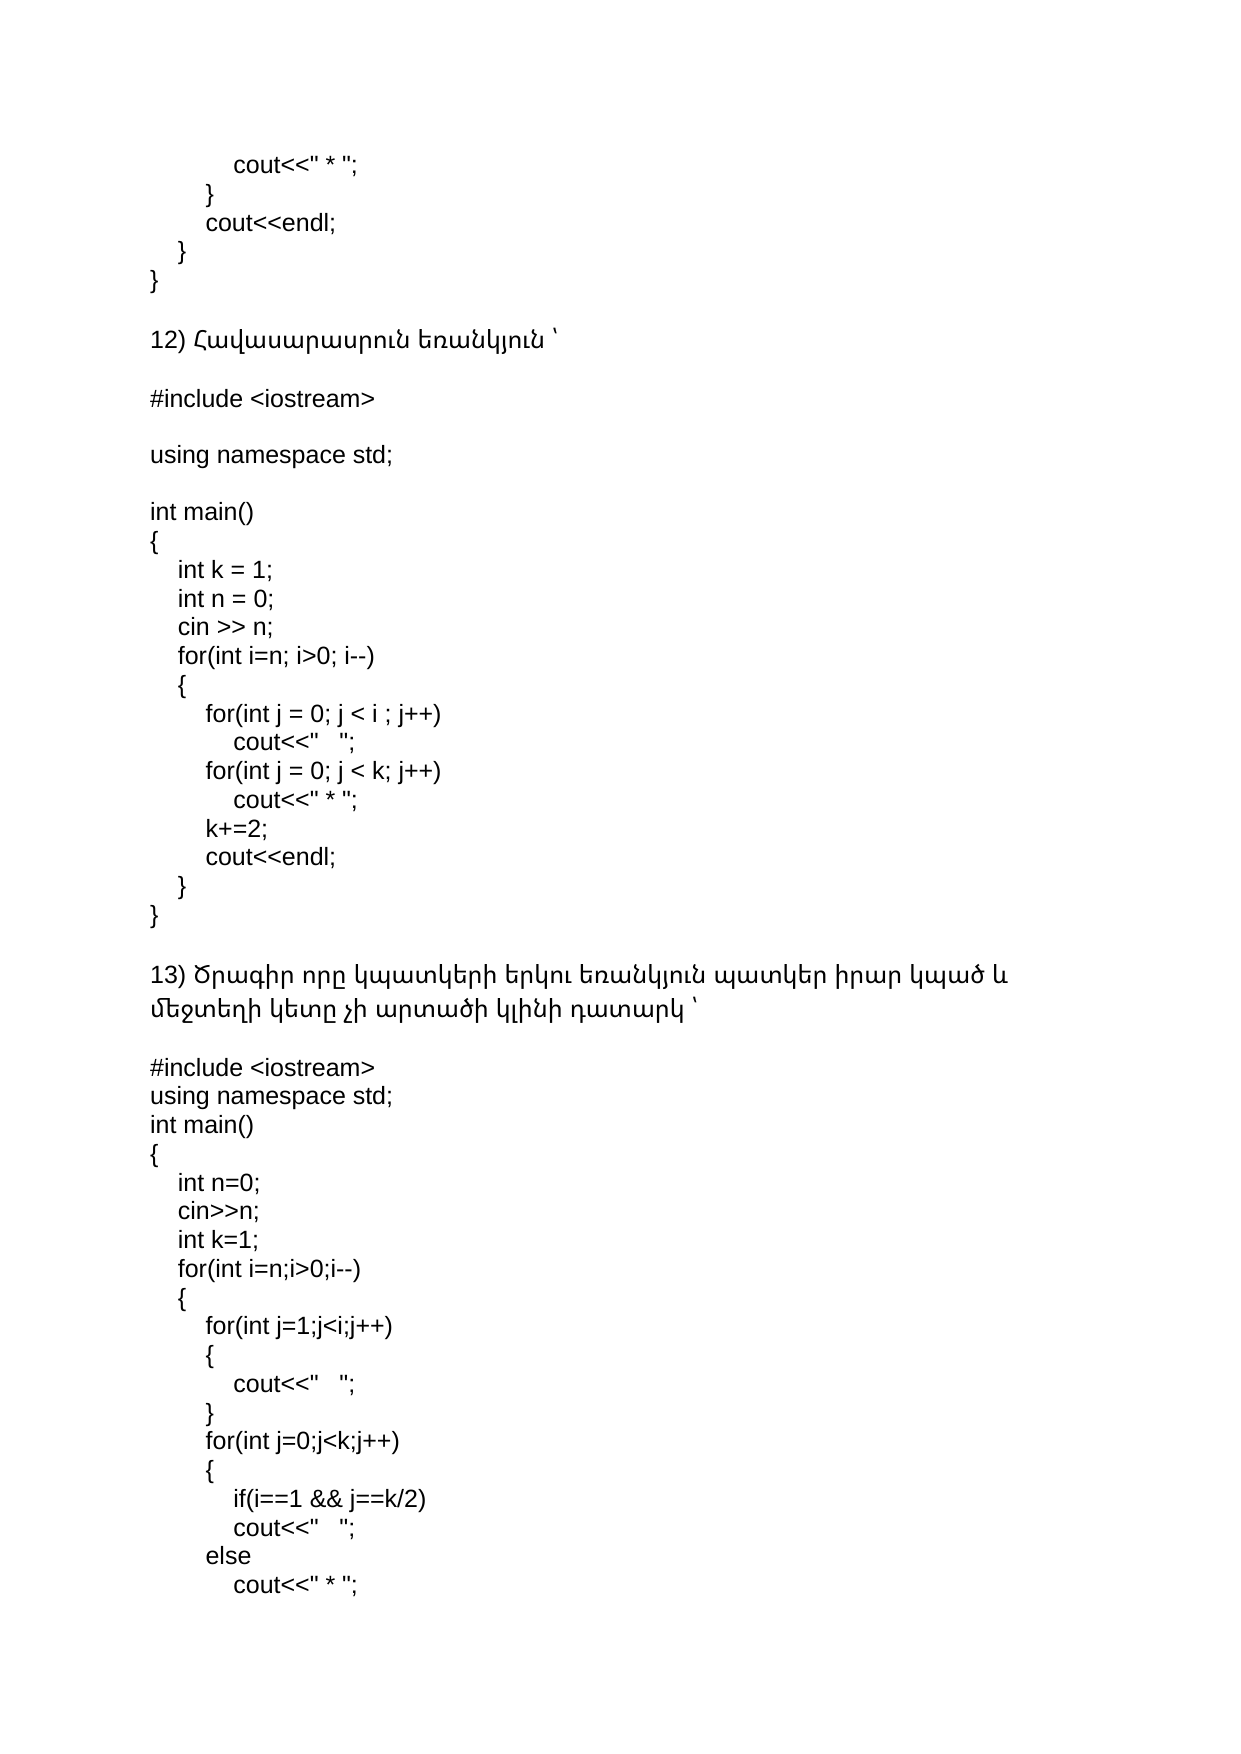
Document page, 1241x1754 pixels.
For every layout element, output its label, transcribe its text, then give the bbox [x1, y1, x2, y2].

text for(int j=1;j<i;j++) [150, 1316, 1090, 1344]
text int k=1; [150, 1229, 1090, 1258]
text int n=0; [150, 1172, 1090, 1201]
text else [150, 1546, 1090, 1574]
text k+=2; [150, 816, 1090, 845]
text cout<<endl; [150, 207, 1090, 236]
text } [150, 236, 1090, 265]
text } [150, 179, 1090, 207]
text 13) Ծրագիր որը կպատկերի երկու եռանկյուն պատկեր իրար կպած և մեջտեղի կետը չի արտածի կլինի դատարկ ՝ [150, 960, 1090, 1028]
text int main() [150, 1114, 1090, 1143]
text 12) Հավասարասրուն եռանկյուն ՝ [150, 322, 1090, 356]
text cout<<" "; [150, 1517, 1090, 1546]
text cout<<" "; [150, 1373, 1090, 1402]
text } [150, 265, 1090, 294]
text cout<<" * "; [150, 150, 1090, 179]
text cout<<" "; [150, 730, 1090, 759]
text { [150, 673, 1090, 701]
text } [150, 1402, 1090, 1431]
text using namespace std; [150, 443, 1090, 471]
text { [150, 529, 1090, 558]
text cout<<" * "; [150, 788, 1090, 816]
text for(int j=0;j<k;j++) [150, 1431, 1090, 1459]
text cin >> n; [150, 615, 1090, 644]
text cout<<" * "; [150, 1574, 1090, 1603]
text { [150, 1344, 1090, 1373]
text for(int j = 0; j < k; j++) [150, 759, 1090, 788]
text for(int i=n;i>0;i--) [150, 1258, 1090, 1287]
text int n = 0; [150, 586, 1090, 615]
text { [150, 1459, 1090, 1488]
text } [150, 874, 1090, 903]
text if(i==1 && j==k/2) [150, 1488, 1090, 1517]
text #include <iostream> [150, 1057, 1090, 1086]
text { [150, 1143, 1090, 1172]
text int main() [150, 500, 1090, 529]
text #include <iostream> [150, 385, 1090, 414]
text { [150, 1287, 1090, 1316]
text cout<<endl; [150, 845, 1090, 874]
text } [150, 903, 1090, 931]
text using namespace std; [150, 1086, 1090, 1114]
text for(int i=n; i>0; i--) [150, 644, 1090, 673]
text cin>>n; [150, 1201, 1090, 1229]
text for(int j = 0; j < i ; j++) [150, 701, 1090, 730]
text int k = 1; [150, 558, 1090, 586]
